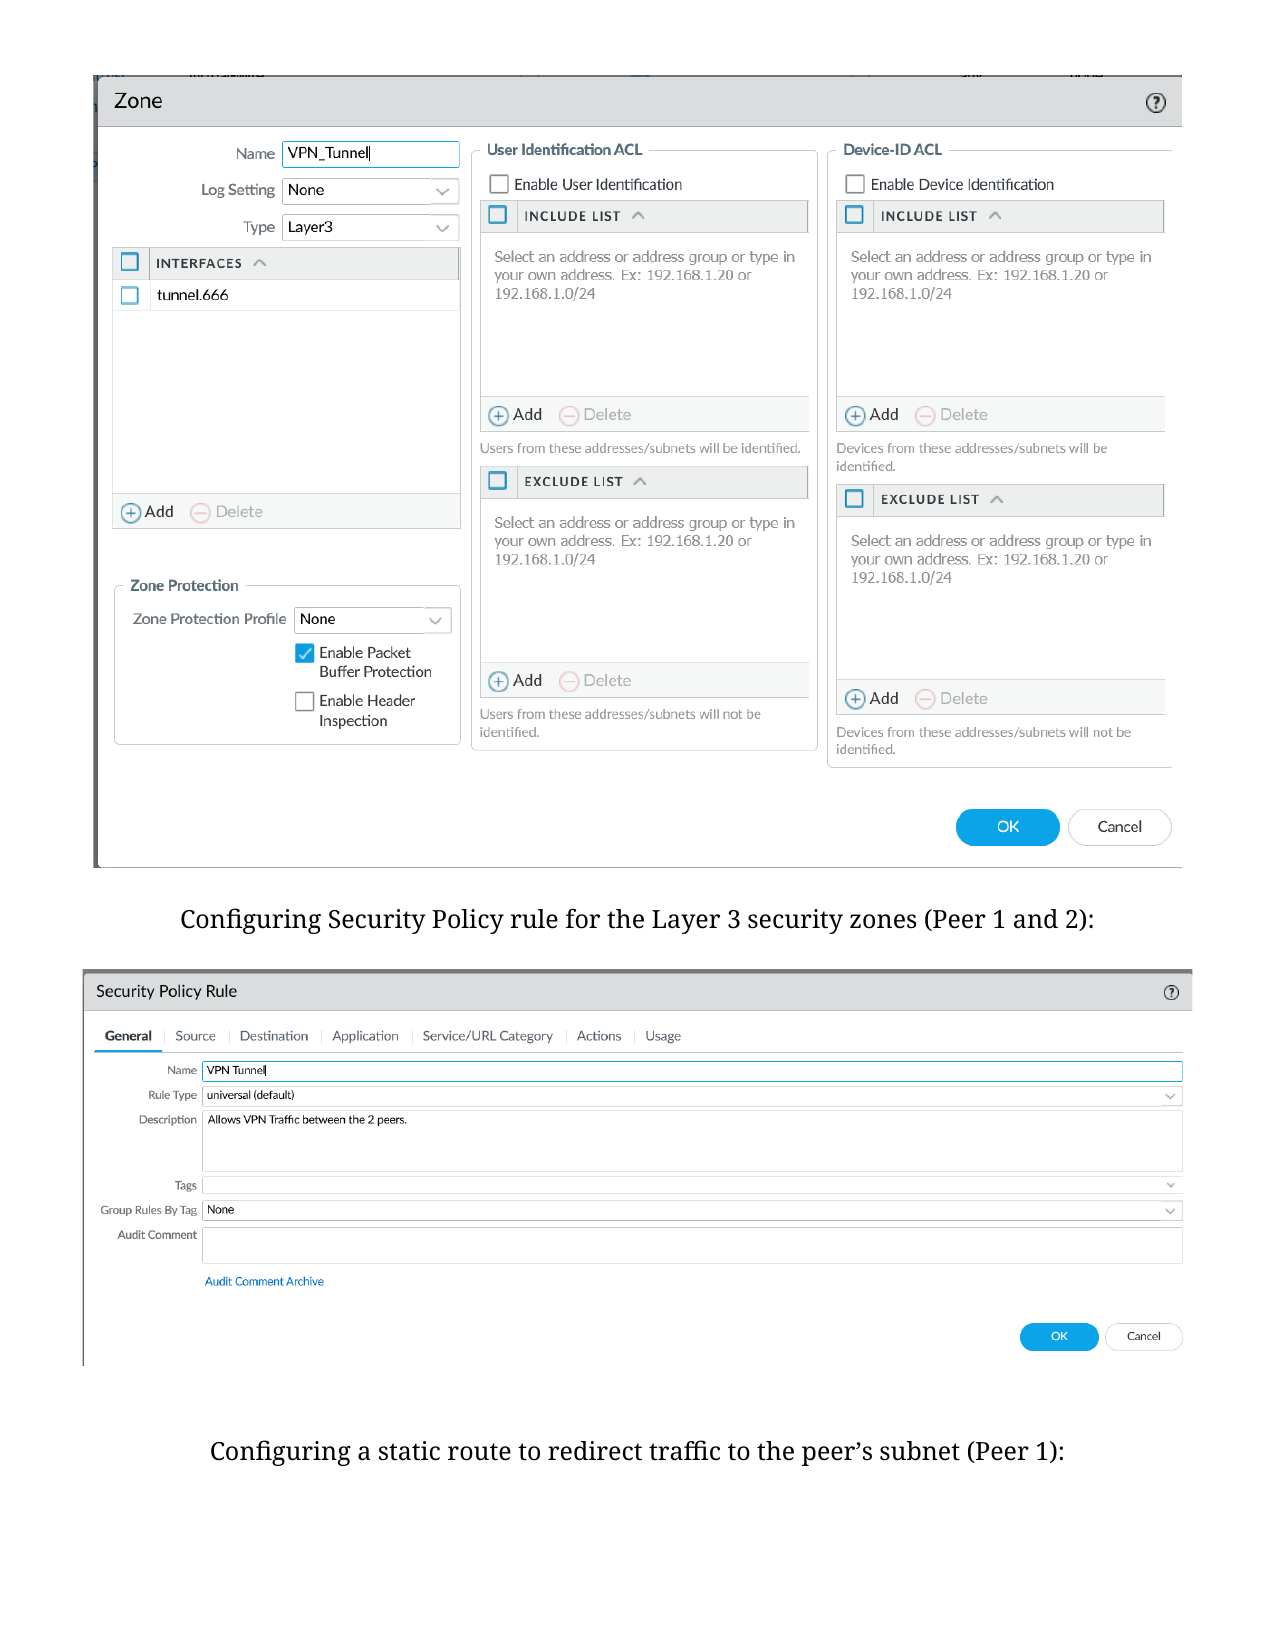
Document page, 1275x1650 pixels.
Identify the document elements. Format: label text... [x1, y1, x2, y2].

text Configuring a static route to redirect traffic to the peer’s subnet (Peer 1): [75, 1434, 1200, 1468]
picture [82, 969, 1193, 1366]
text Configuring Security Policy rule for the Layer 3 security zones (Peer 1 and 2): [75, 902, 1200, 936]
picture [93, 75, 1182, 868]
